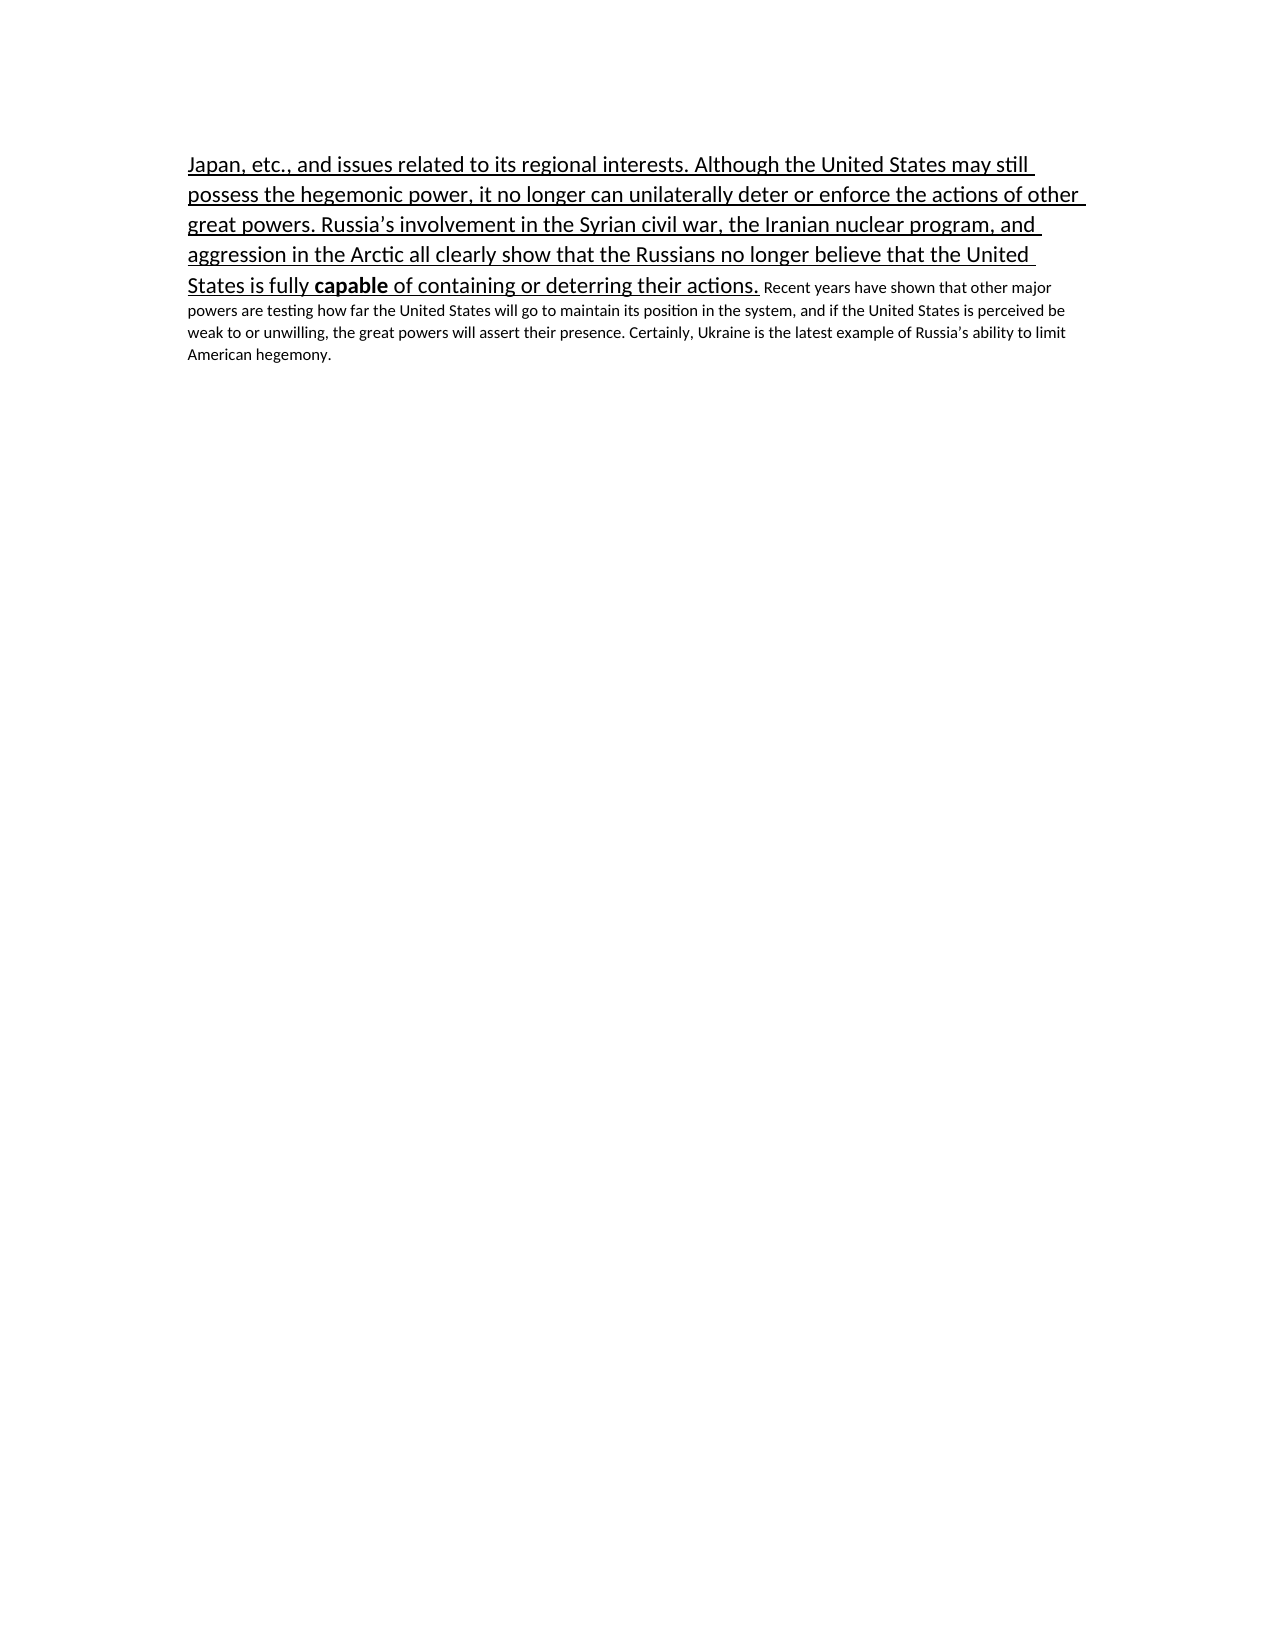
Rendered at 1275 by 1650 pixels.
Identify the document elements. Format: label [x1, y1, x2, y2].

text [187, 150, 1087, 364]
